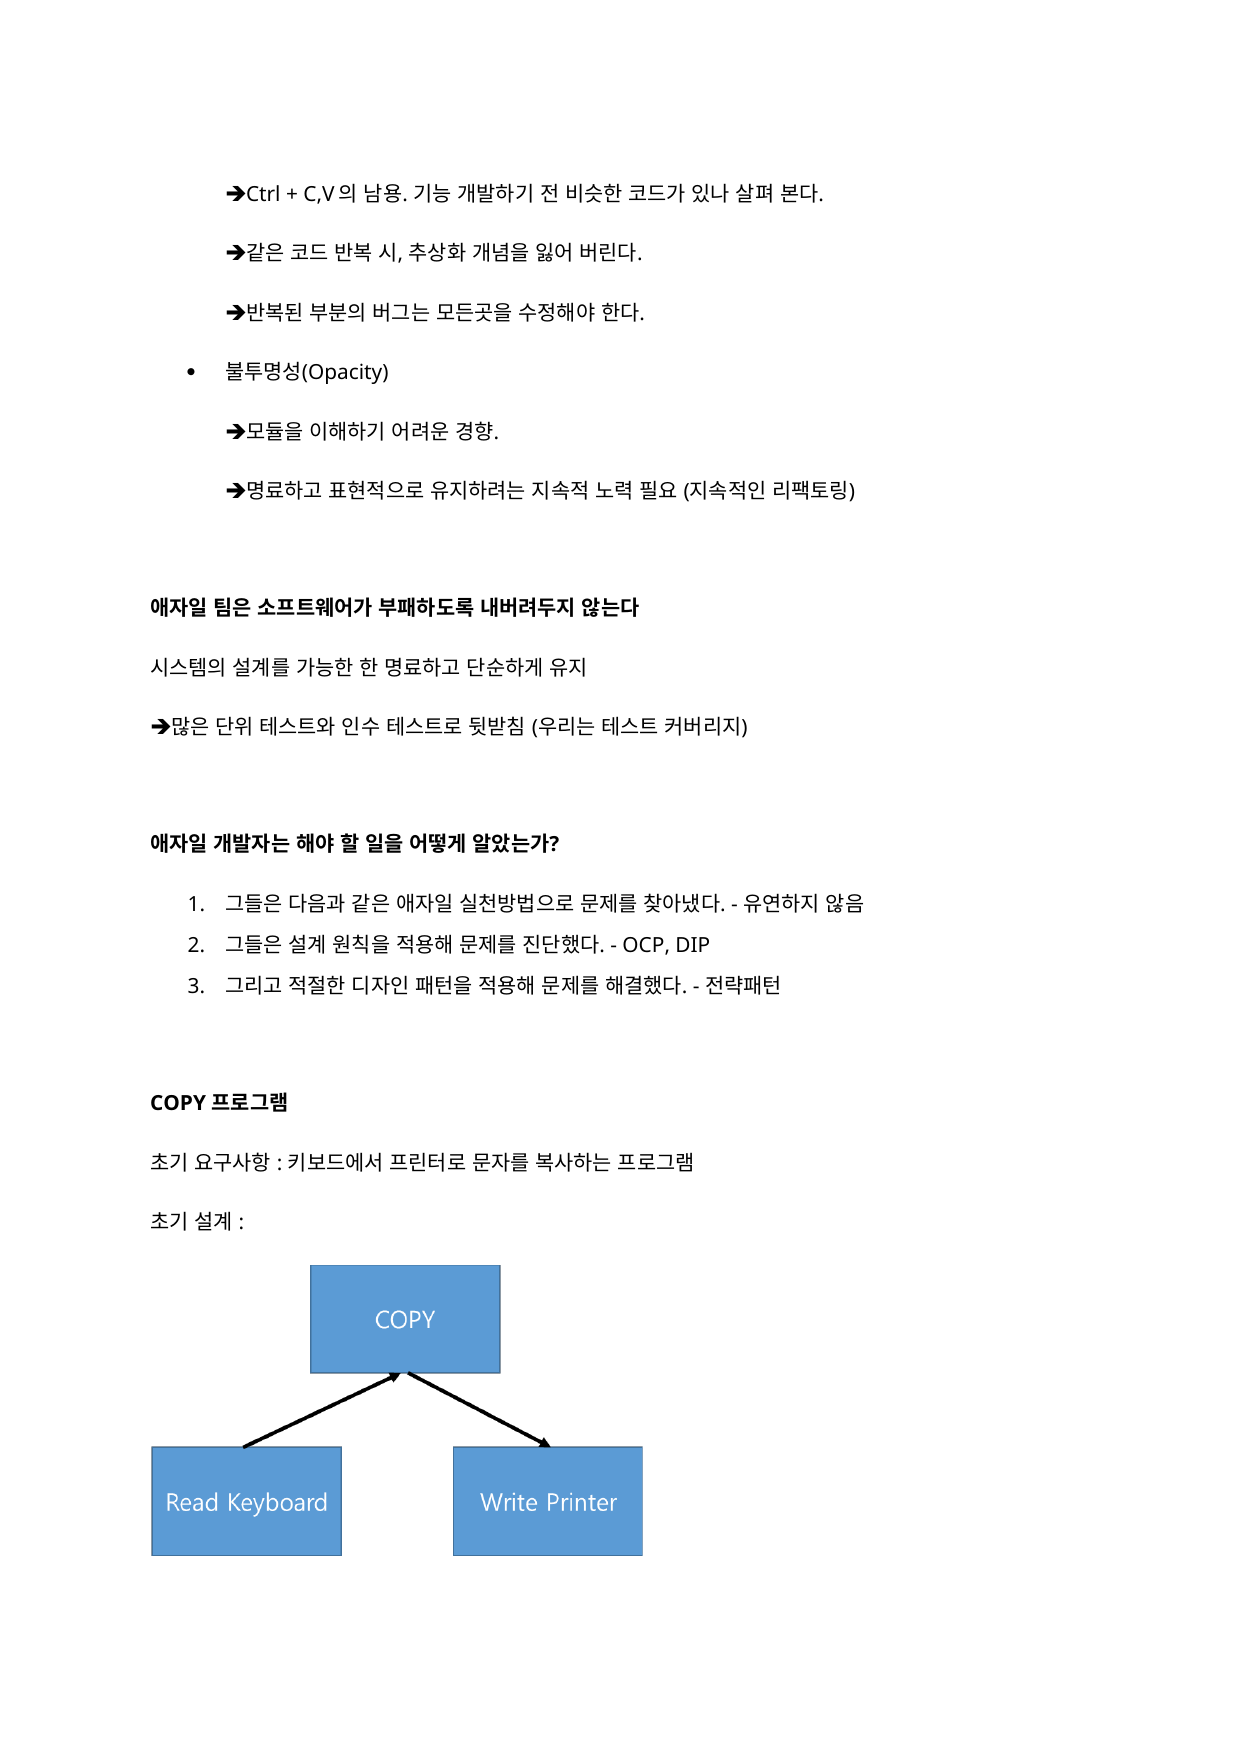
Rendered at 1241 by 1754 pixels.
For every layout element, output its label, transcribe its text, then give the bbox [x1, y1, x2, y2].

text 시스템의 설계를 가능한 한 명료하고 단순하게 유지 [150, 651, 1090, 681]
text Ctrl + C,V의 남용. 기능 개발하기 전 비슷한 코드가 있나 살펴 본다. [225, 177, 1090, 207]
text 반복된 부분의 버그는 모든곳을 수정해야 한다. [225, 296, 1090, 326]
list 그들은 설계 원칙을 적용해 문제를 진단했다. - OCP, DIP [187, 928, 1090, 958]
text COPY 프로그램 [150, 1087, 1090, 1117]
text 애자일 개발자는 해야 할 일을 어떻게 알았는가? [150, 827, 1090, 858]
list 그들은 다음과 같은 애자일 실천방법으로 문제를 찾아냈다. - 유연하지 않음 [187, 887, 1090, 917]
text 초기 설계 : [150, 1206, 1090, 1236]
list 불투명성(Opacity) [187, 356, 1090, 386]
text 애자일 팀은 소프트웨어가 부패하도록 내버려두지 않는다 [150, 592, 1090, 622]
text 많은 단위 테스트와 인수 테스트로 뒷받침 (우리는 테스트 커버리지) [150, 710, 1090, 741]
list 그리고 적절한 디자인 패턴을 적용해 문제를 해결했다. - 전략패턴 [187, 969, 1090, 1000]
text 같은 코드 반복 시, 추상화 개념을 잃어 버린다. [225, 237, 1090, 267]
picture [150, 1265, 643, 1556]
text 명료하고 표현적으로 유지하려는 지속적 노력 필요 (지속적인 리팩토링) [225, 474, 1090, 505]
text 모듈을 이해하기 어려운 경향. [225, 415, 1090, 445]
text 초기 요구사항 : 키보드에서 프린터로 문자를 복사하는 프로그램 [150, 1146, 1090, 1176]
